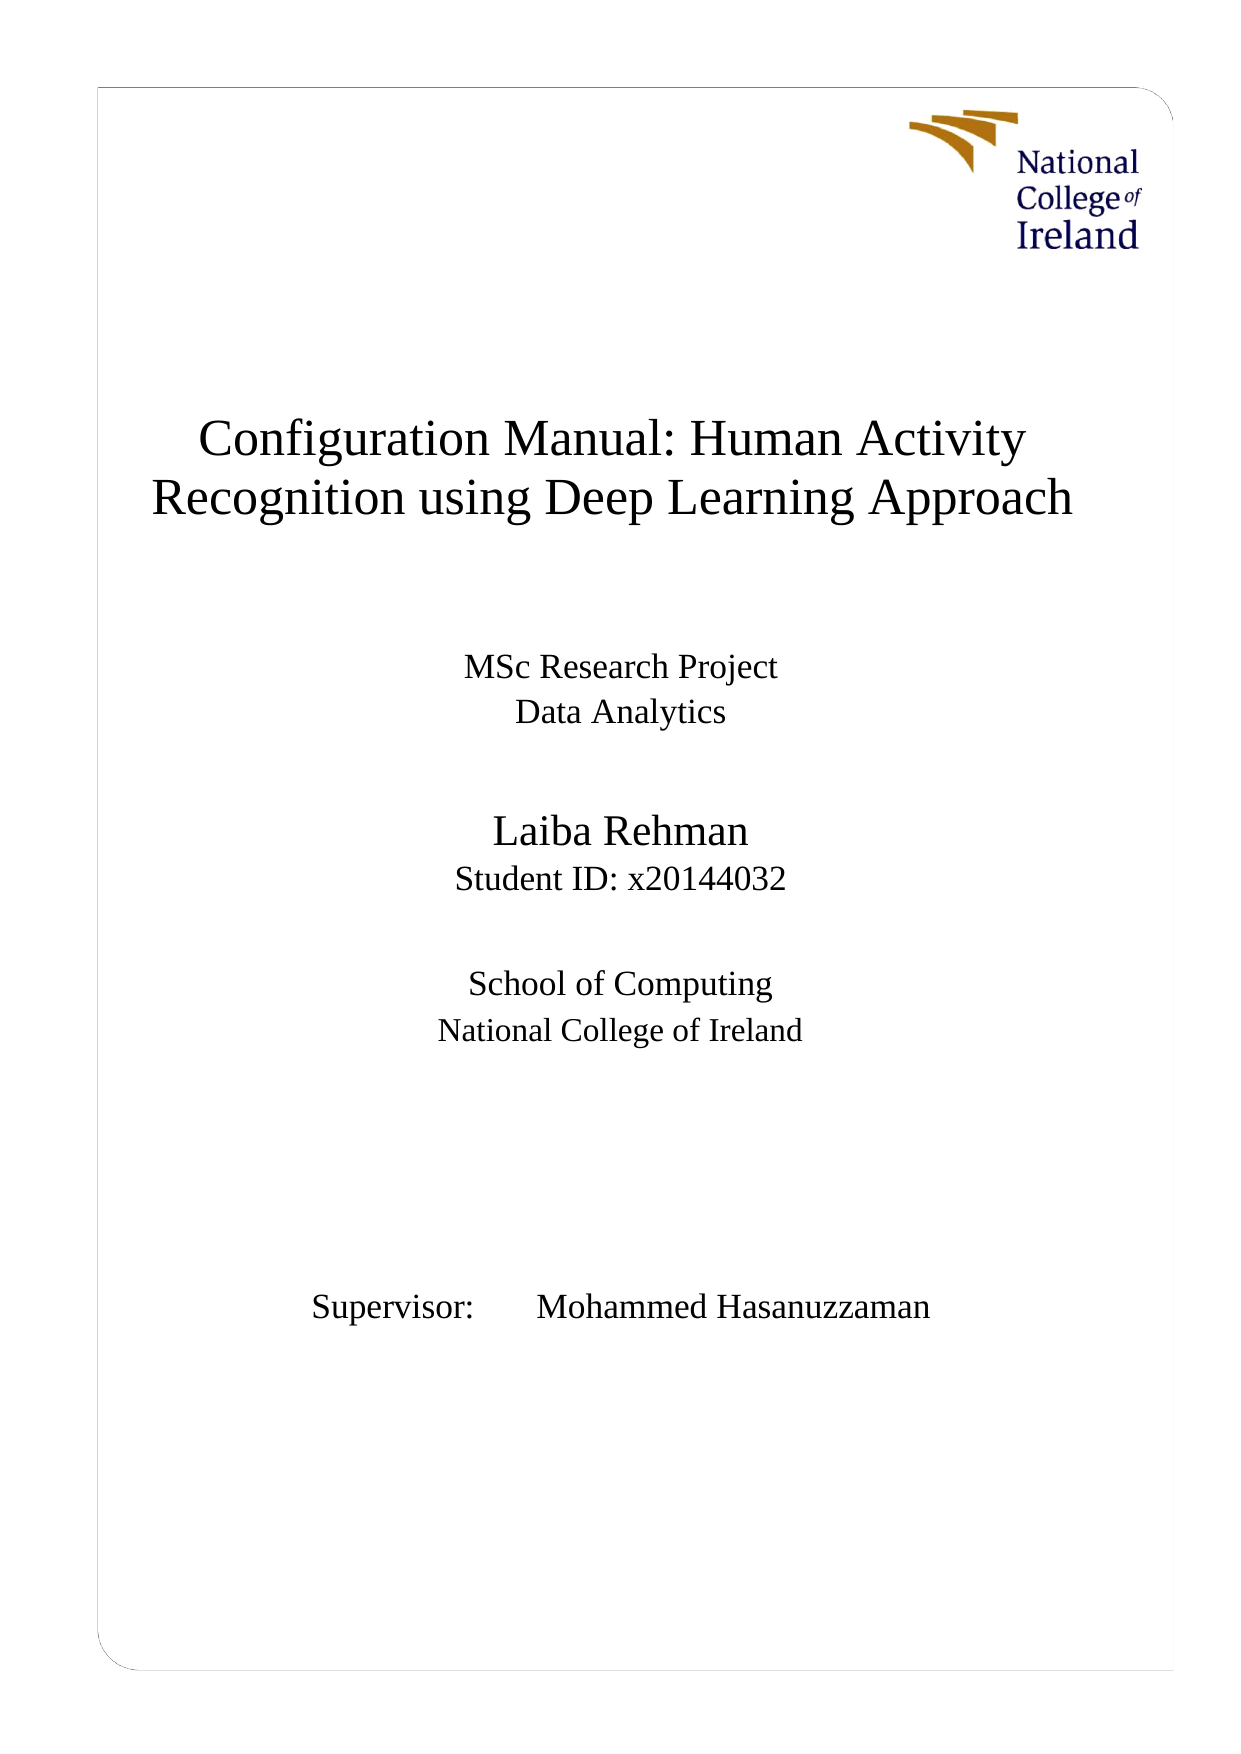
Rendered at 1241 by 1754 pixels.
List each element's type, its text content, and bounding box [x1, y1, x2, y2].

text MSc Research Project Data Analytics [433, 645, 809, 732]
text Laiba Rehman [432, 805, 809, 855]
text Supervisor: Mohammed Hasanuzzaman [119, 1286, 1123, 1327]
title Configuration Manual: Human Activity Recognition using Deep Learning Approach [151, 406, 1077, 526]
text School of Computing [432, 962, 809, 1003]
text National College of Ireland [432, 1010, 809, 1049]
text Student ID: x20144032 [432, 857, 809, 898]
picture [97, 86, 1174, 1671]
